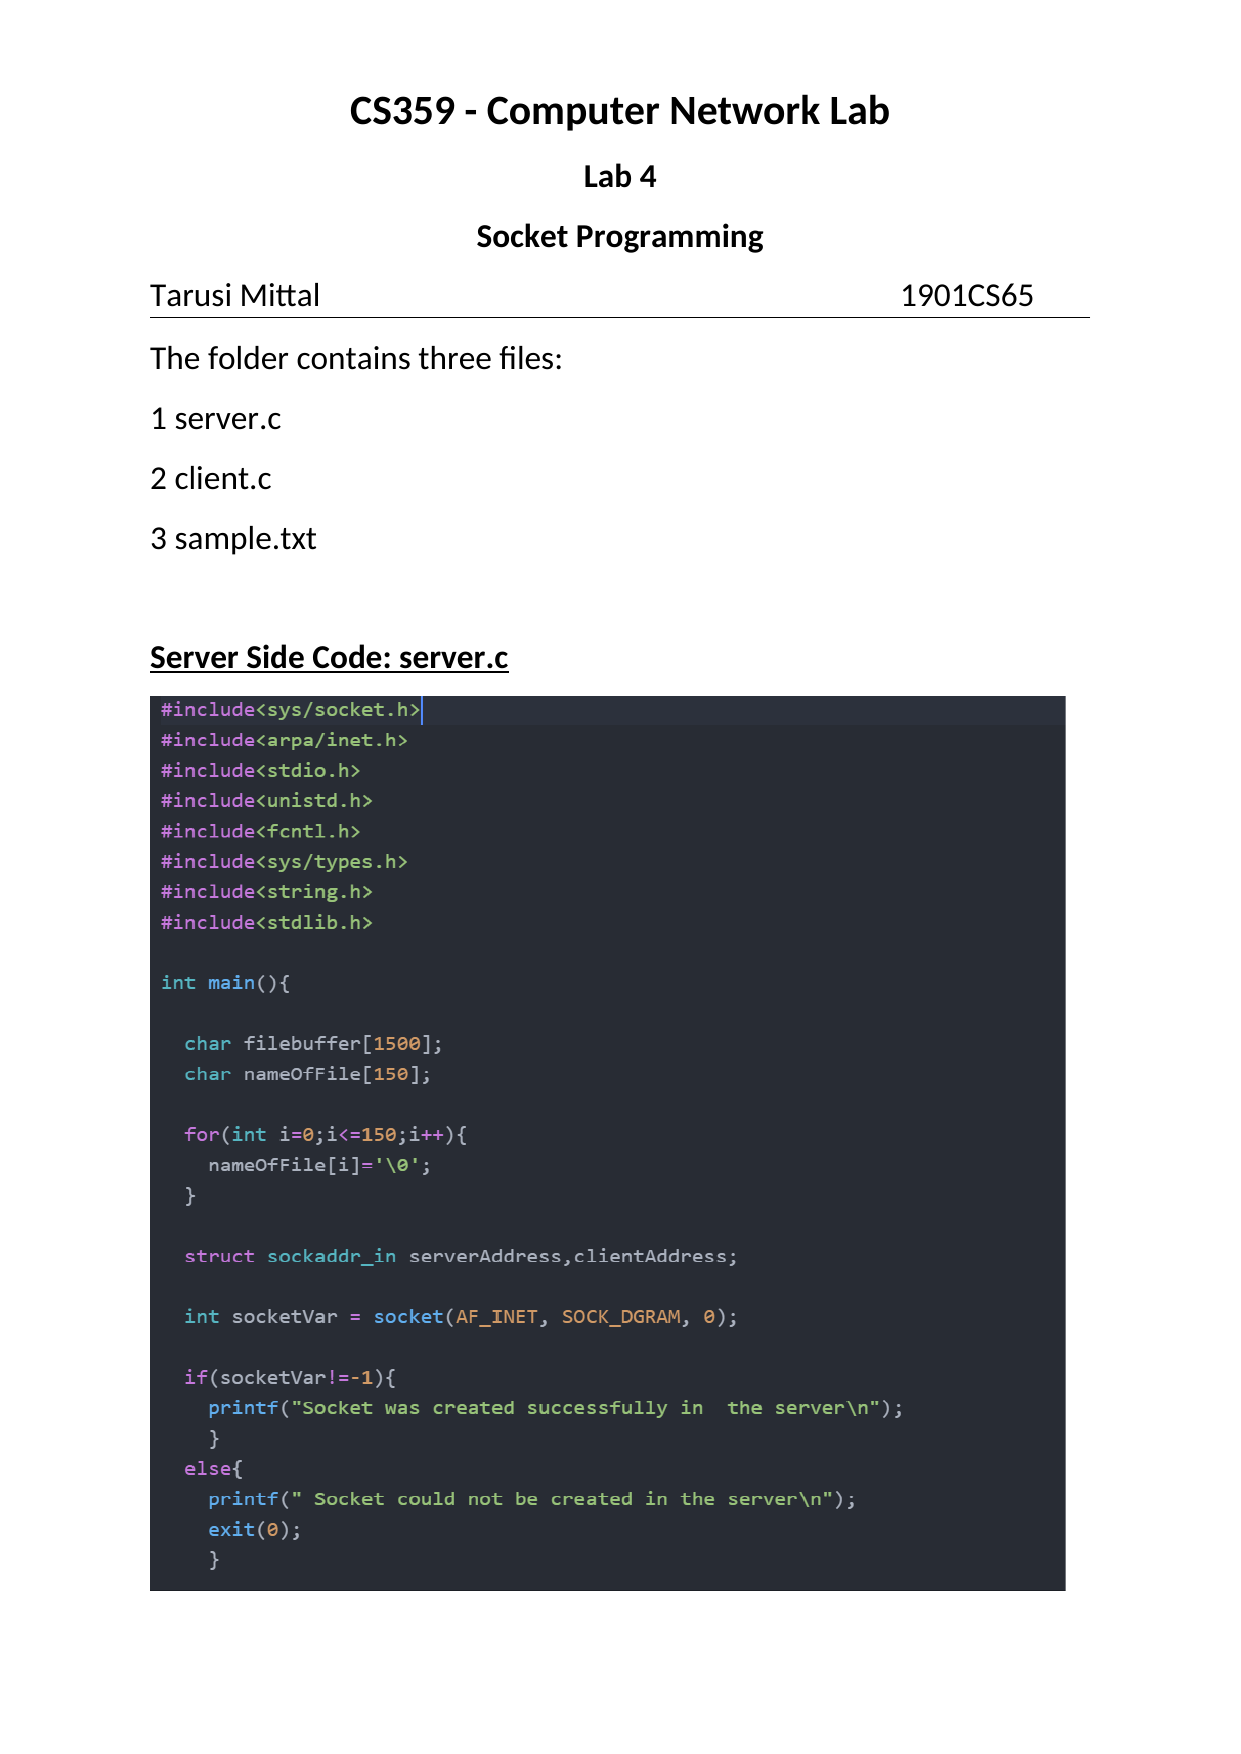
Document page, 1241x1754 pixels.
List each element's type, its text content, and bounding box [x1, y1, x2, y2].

text CS359 - Computer Network Lab [150, 84, 1090, 135]
text 2 client.c [150, 457, 1090, 498]
picture [150, 696, 1066, 1591]
text 3 sample.txt [150, 517, 1090, 557]
text 1 server.c [150, 397, 1090, 438]
text Lab 4 [150, 155, 1090, 196]
text Tarusi Mittal 1901CS65 [150, 274, 1090, 317]
text Socket Programming [150, 215, 1090, 255]
text Server Side Code: server.c [150, 636, 1090, 677]
text The folder contains three files: [150, 337, 1090, 378]
